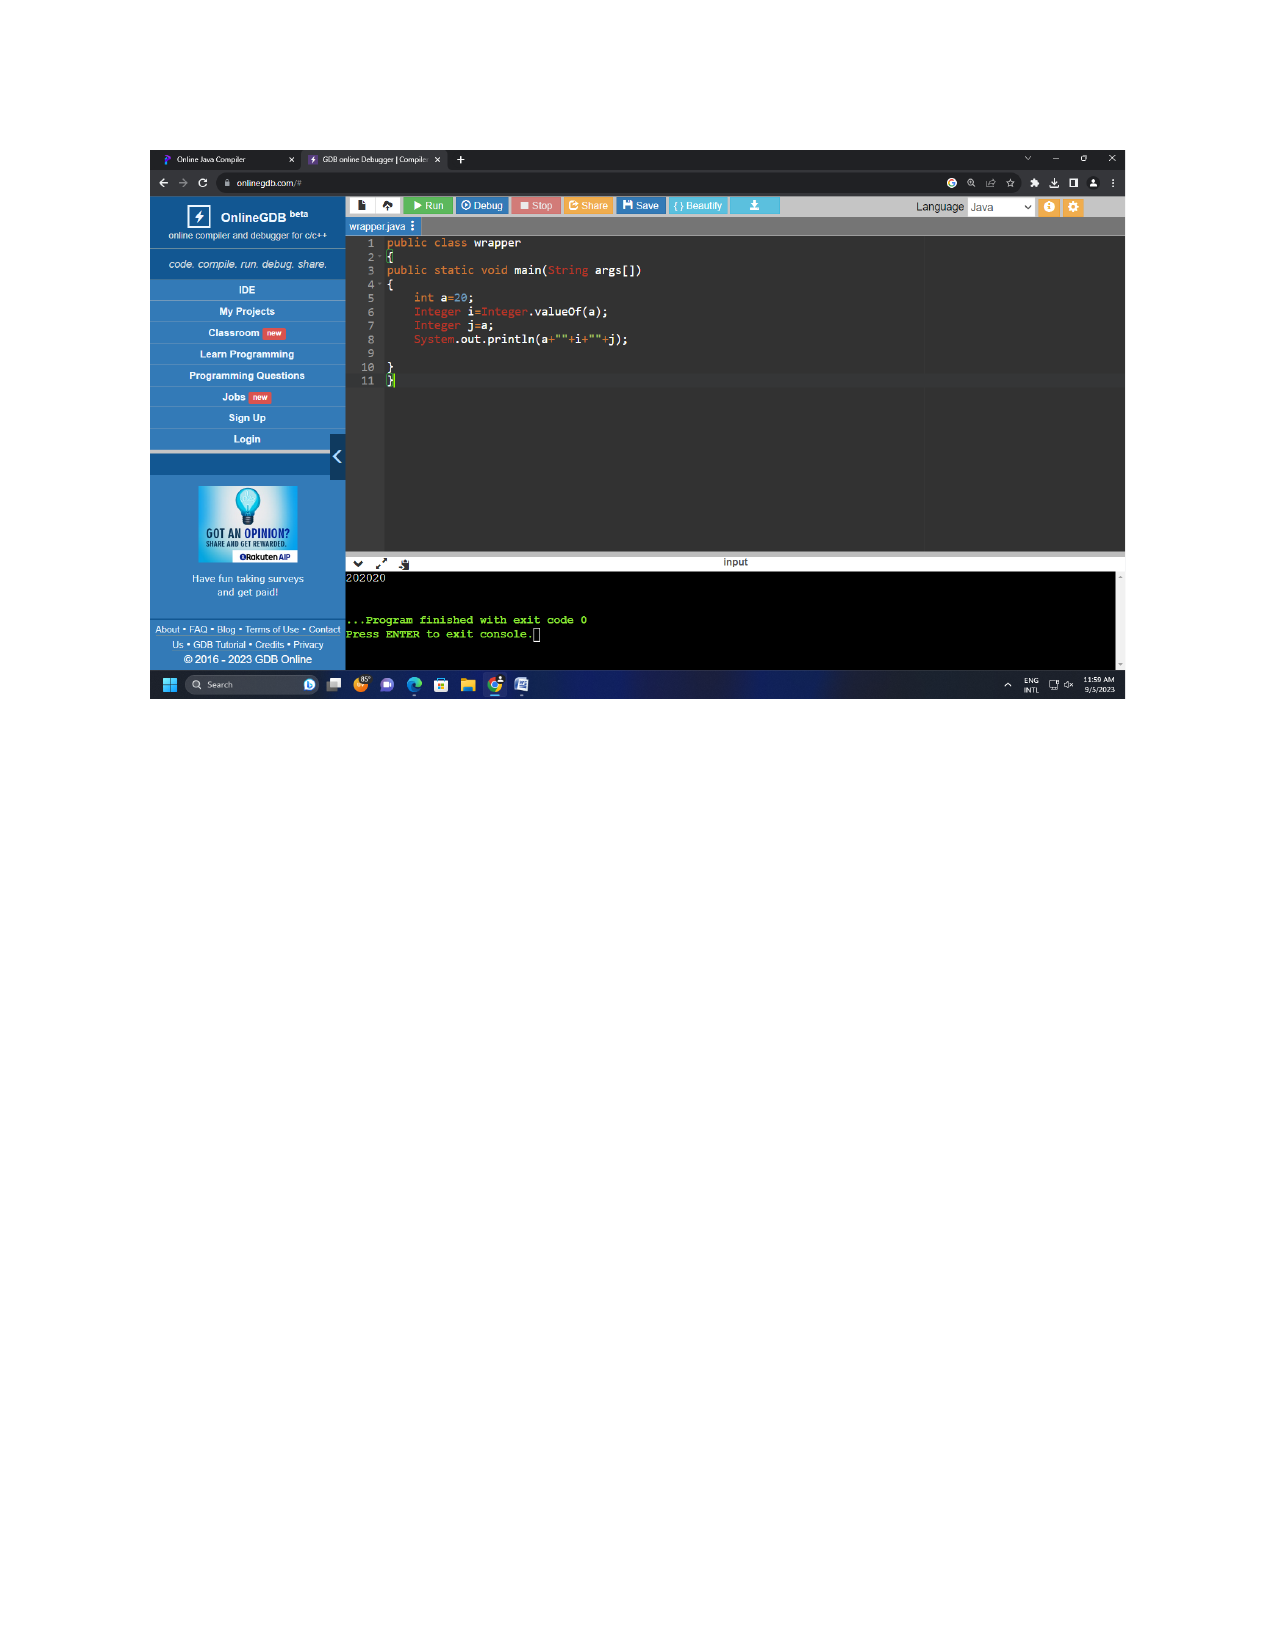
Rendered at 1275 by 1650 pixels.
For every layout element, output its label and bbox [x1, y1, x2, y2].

picture [150, 150, 1125, 699]
